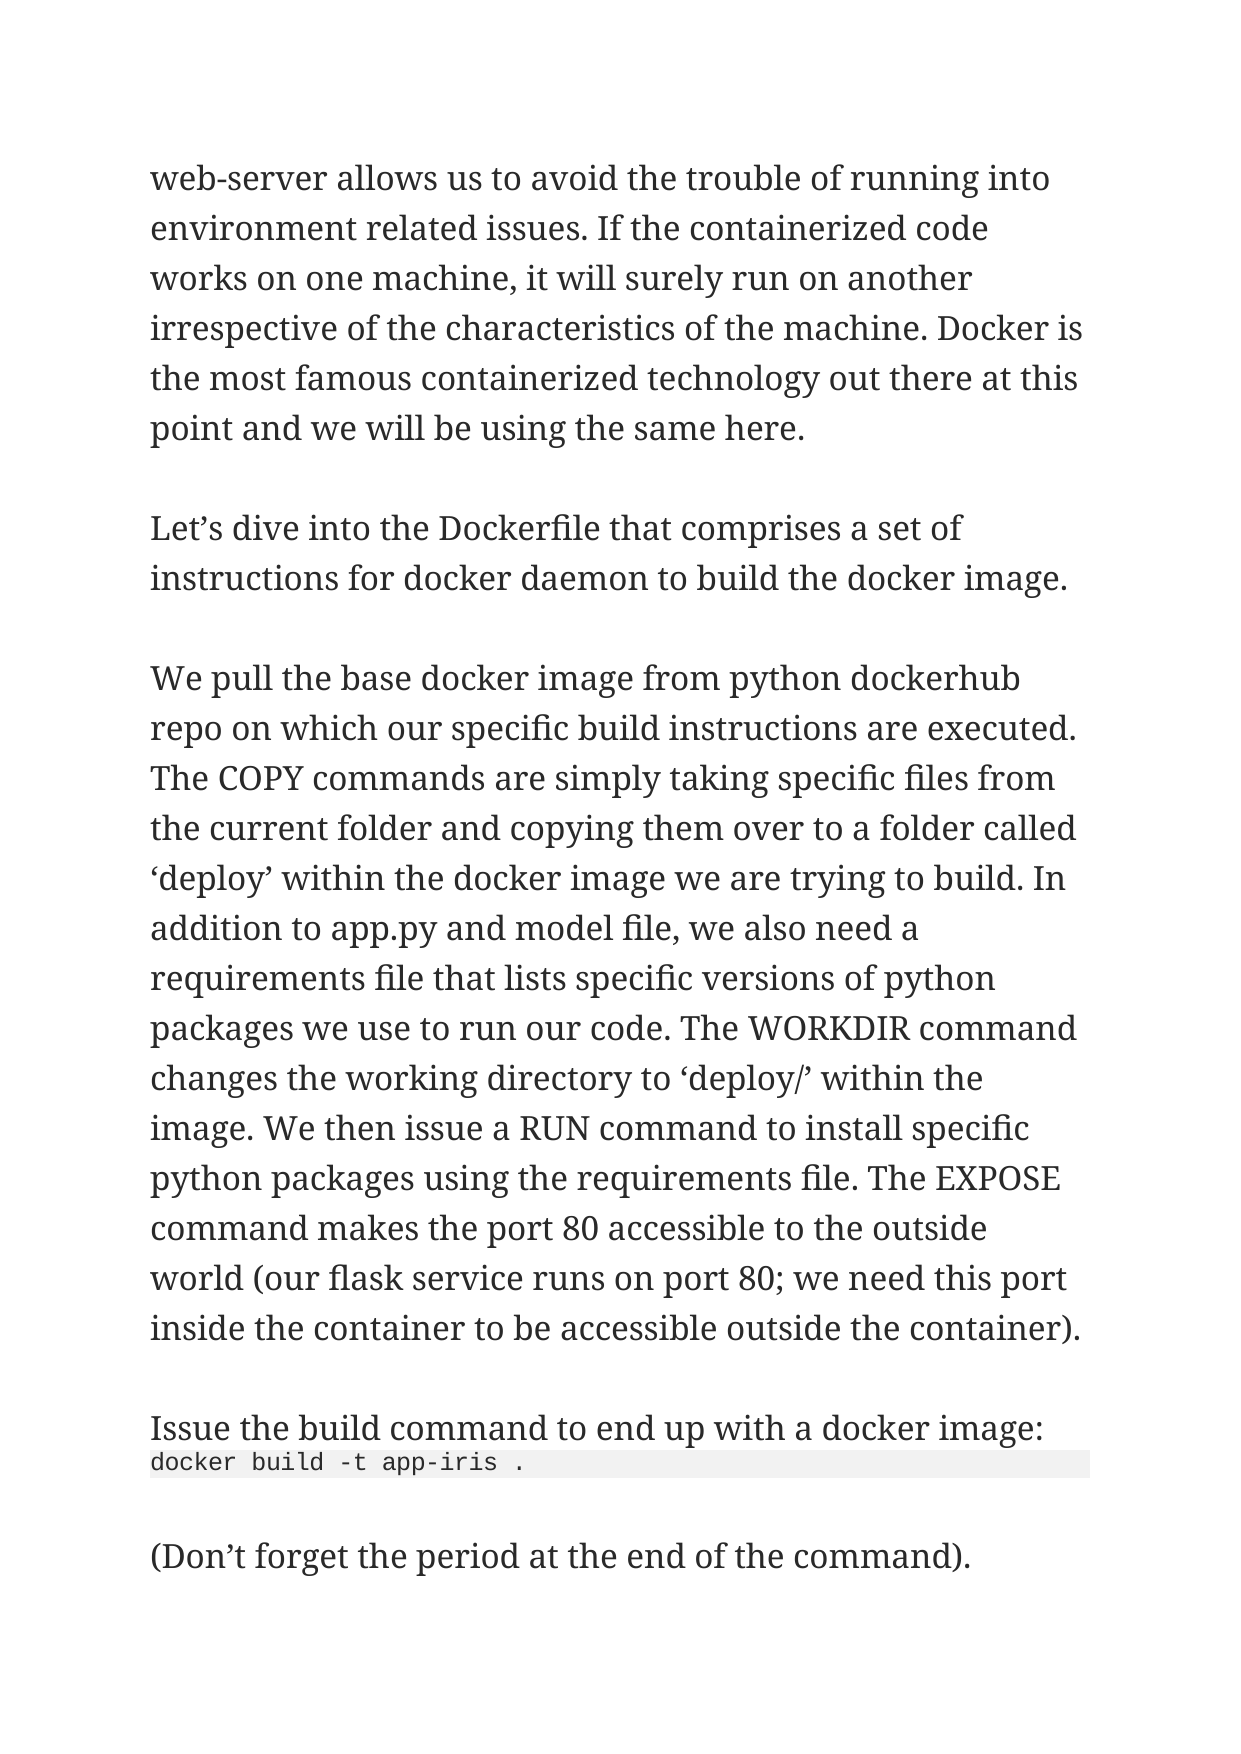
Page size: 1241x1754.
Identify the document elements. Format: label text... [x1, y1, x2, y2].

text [150, 150, 1090, 450]
text (Don’t forget the period at the end of the command). [150, 1528, 1090, 1578]
text docker build -t app-iris . [150, 1450, 1090, 1478]
text Issue the build command to end up with a docker image: [150, 1400, 1090, 1450]
text We pull the base docker image from python dockerhub repo on which our specific build instructions are executed. The COPY commands are simply taking specific files from the current folder and copying them over to a folder called ‘deploy’ within the docker image we are trying to build. In addition to app.py and model file, we also need a requirements file that lists specific versions of python packages we use to run our code. The WORKDIR command changes the working directory to ‘deploy/’ within the image. We then issue a RUN command to install specific python packages using the requirements file. The EXPOSE command makes the port 80 accessible to the outside world (our flask service runs on port 80; we need this port inside the container to be accessible outside the container). [150, 650, 1090, 1350]
text Let’s dive into the Dockerfile that comprises a set of instructions for docker daemon to build the docker image. [150, 500, 1090, 600]
